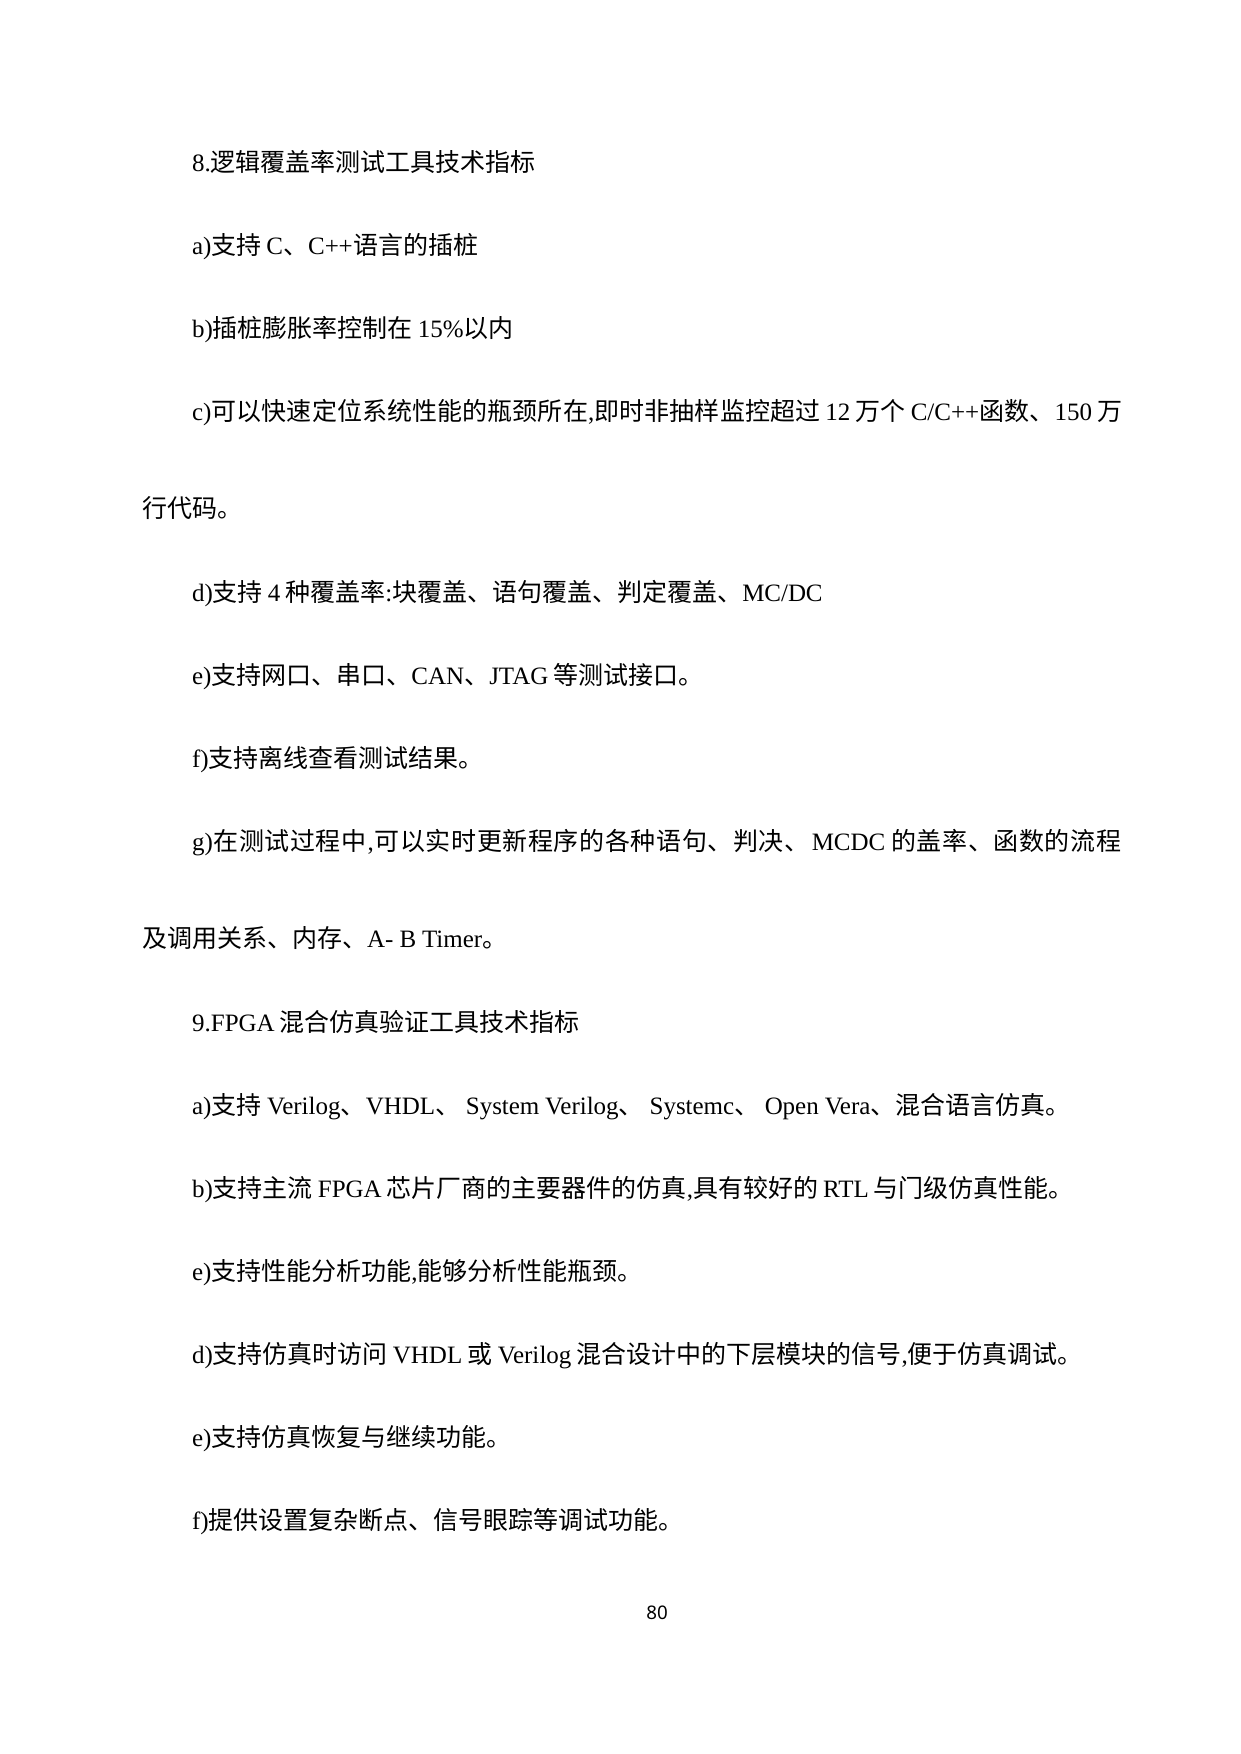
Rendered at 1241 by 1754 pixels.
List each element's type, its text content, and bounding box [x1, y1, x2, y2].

text g)在测试过程中,可以实时更新程序的各种语句、判决、MCDC的盖率、函数的流程及调用关系、内存、A- B Timer。 [142, 807, 1122, 969]
text a)支持 Verilog、VHDL、 System Verilog、 Systemc、 Open Vera、混合语言仿真。 [142, 1071, 1122, 1136]
text b)插桩膨胀率控制在15%以内 [142, 294, 1122, 359]
text e)支持性能分析功能,能够分析性能瓶颈。 [142, 1237, 1122, 1302]
text d)支持4种覆盖率:块覆盖、语句覆盖、判定覆盖、MC/DC [142, 558, 1122, 623]
text b)支持主流FPGA芯片厂商的主要器件的仿真,具有较好的RTL与门级仿真性能。 [142, 1154, 1122, 1219]
text a)支持C、C++语言的插桩 [142, 211, 1122, 276]
text 8.逻辑覆盖率测试工具技术指标 [142, 128, 1122, 193]
text 9.FPGA混合仿真验证工具技术指标 [142, 988, 1122, 1053]
text e)支持仿真恢复与继续功能。 [142, 1403, 1122, 1468]
text f)支持离线查看测试结果。 [142, 724, 1122, 789]
text d)支持仿真时访问VHDL或 Verilog混合设计中的下层模块的信号,便于仿真调试。 [142, 1320, 1122, 1385]
text e)支持网口、串口、CAN、JTAG等测试接口。 [142, 641, 1122, 706]
text c)可以快速定位系统性能的瓶颈所在,即时非抽样监控超过12万个C/C++函数、150万行代码。 [142, 377, 1122, 539]
text f)提供设置复杂断点、信号眼踪等调试功能。 [142, 1486, 1122, 1551]
